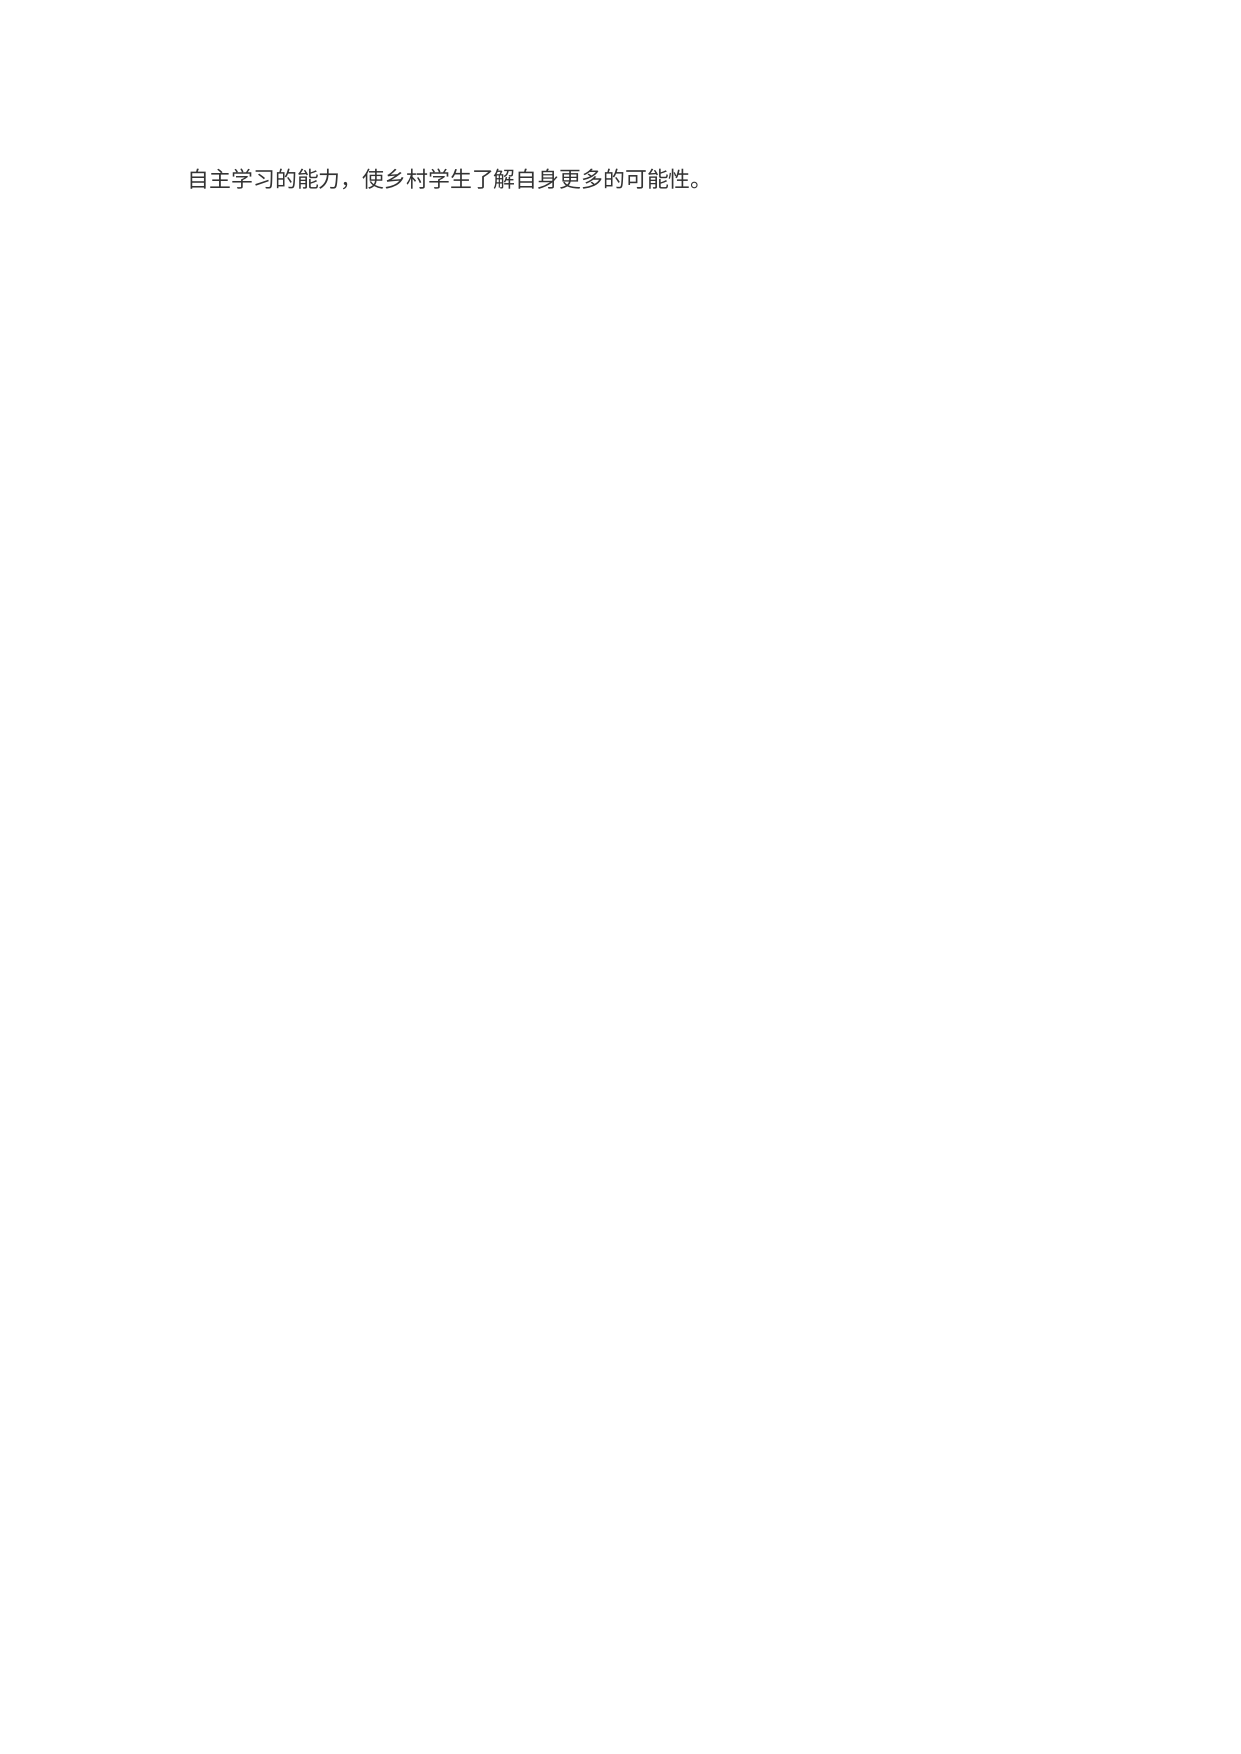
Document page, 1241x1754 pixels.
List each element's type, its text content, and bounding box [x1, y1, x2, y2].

text 自主学习的能力，使乡村学生了解自身更多的可能性。 [187, 162, 1053, 194]
